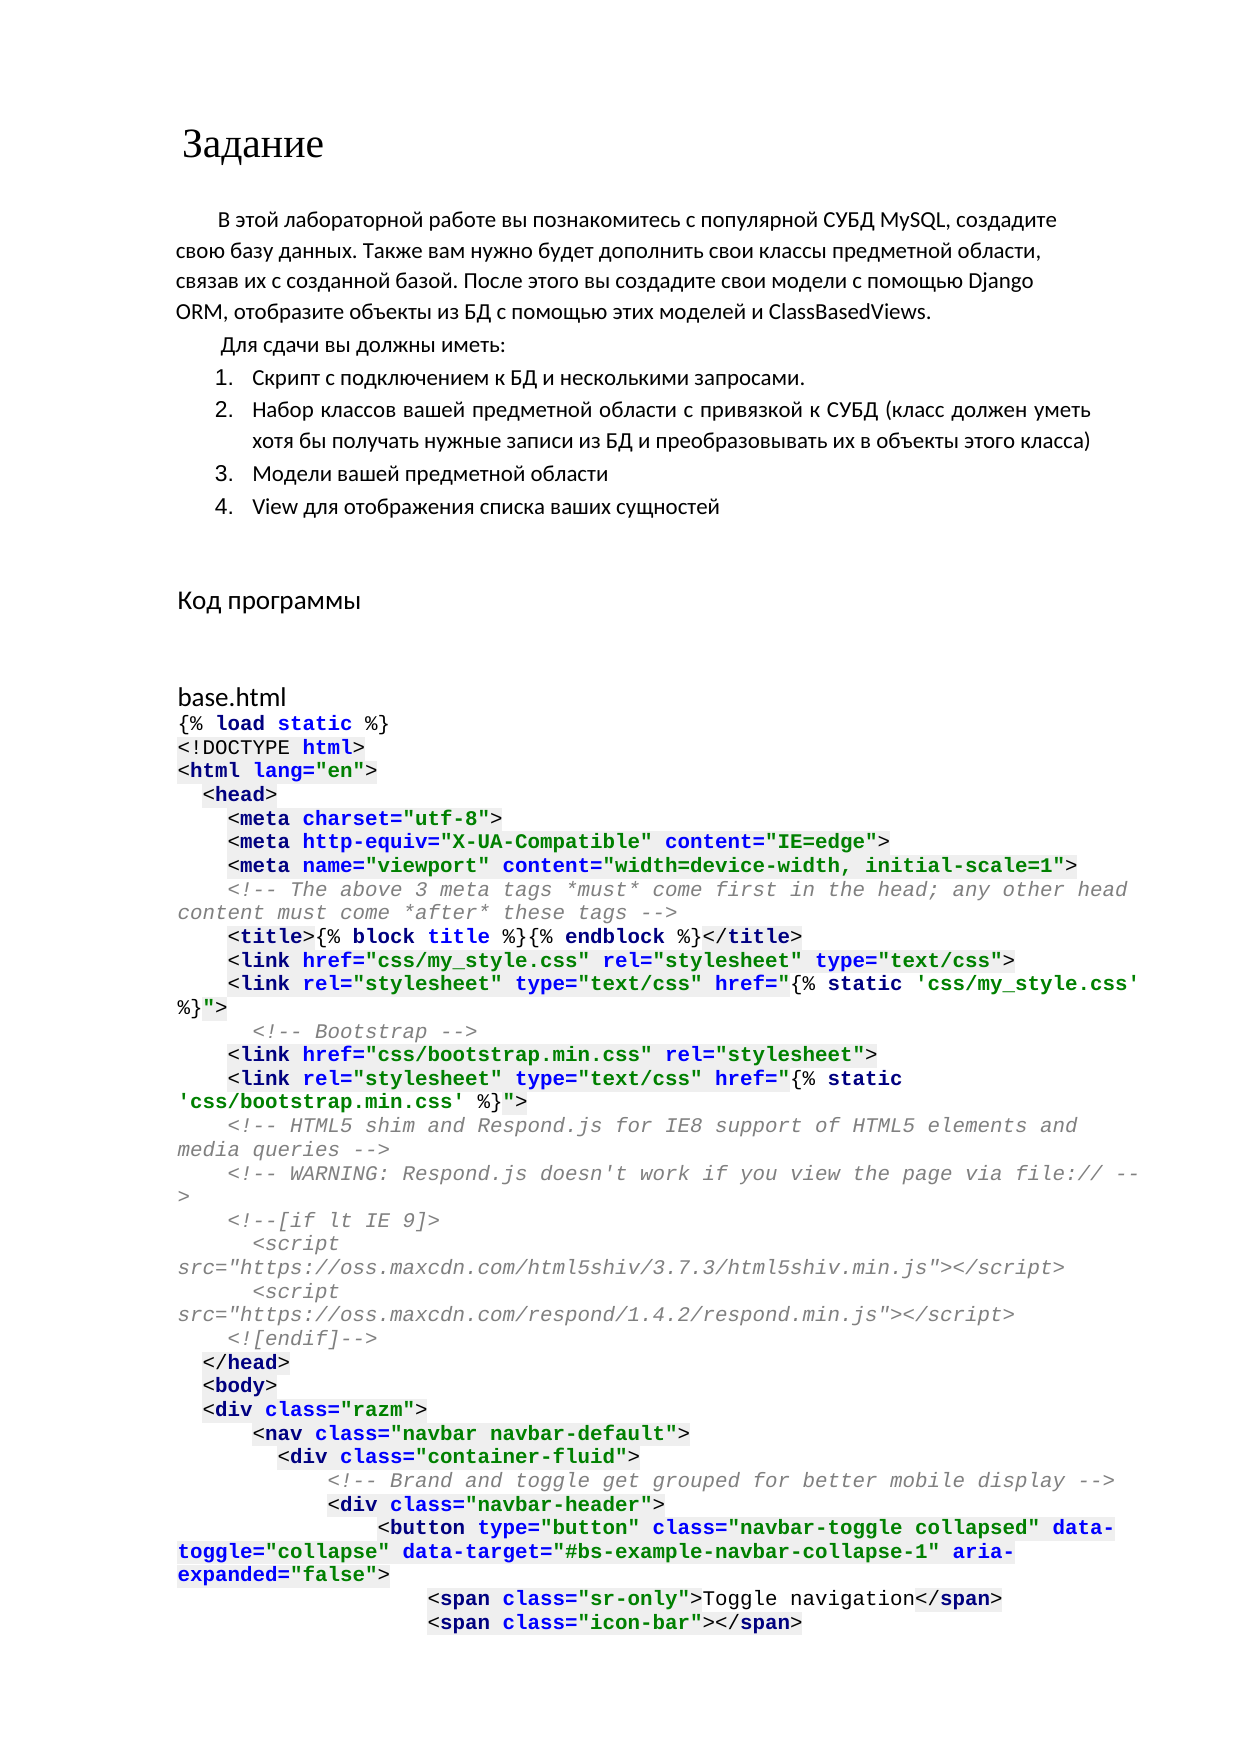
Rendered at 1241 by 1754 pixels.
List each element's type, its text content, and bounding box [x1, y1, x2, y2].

text base.html [177, 680, 1152, 713]
subtitle Задание [182, 118, 1152, 166]
text В этой лабораторной работе вы познакомитесь с популярной СУБД MySQL, создадите свою базу данных. Также вам нужно будет дополнить свои классы предметной области, связав их с созданной базой. После этого вы создадите свои модели с помощью Django ORM, отобразите объекты из БД с помощью этих моделей и ClassBasedViews. [176, 205, 1092, 325]
list Модели вашей предметной области [214, 459, 1092, 487]
list View для отображения списка ваших сущностей [214, 492, 1092, 520]
text Код программы [177, 583, 1092, 616]
text Для сдачи вы должны иметь: [220, 330, 1092, 358]
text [177, 713, 1152, 1635]
list Набор классов вашей предметной области с привязкой к СУБД (класс должен уметь хотя бы получать нужные записи из БД и преобразовывать их в объекты этого класса) [214, 396, 1092, 454]
list Скрипт с подключением к БД и несколькими запросами. [214, 363, 1092, 391]
